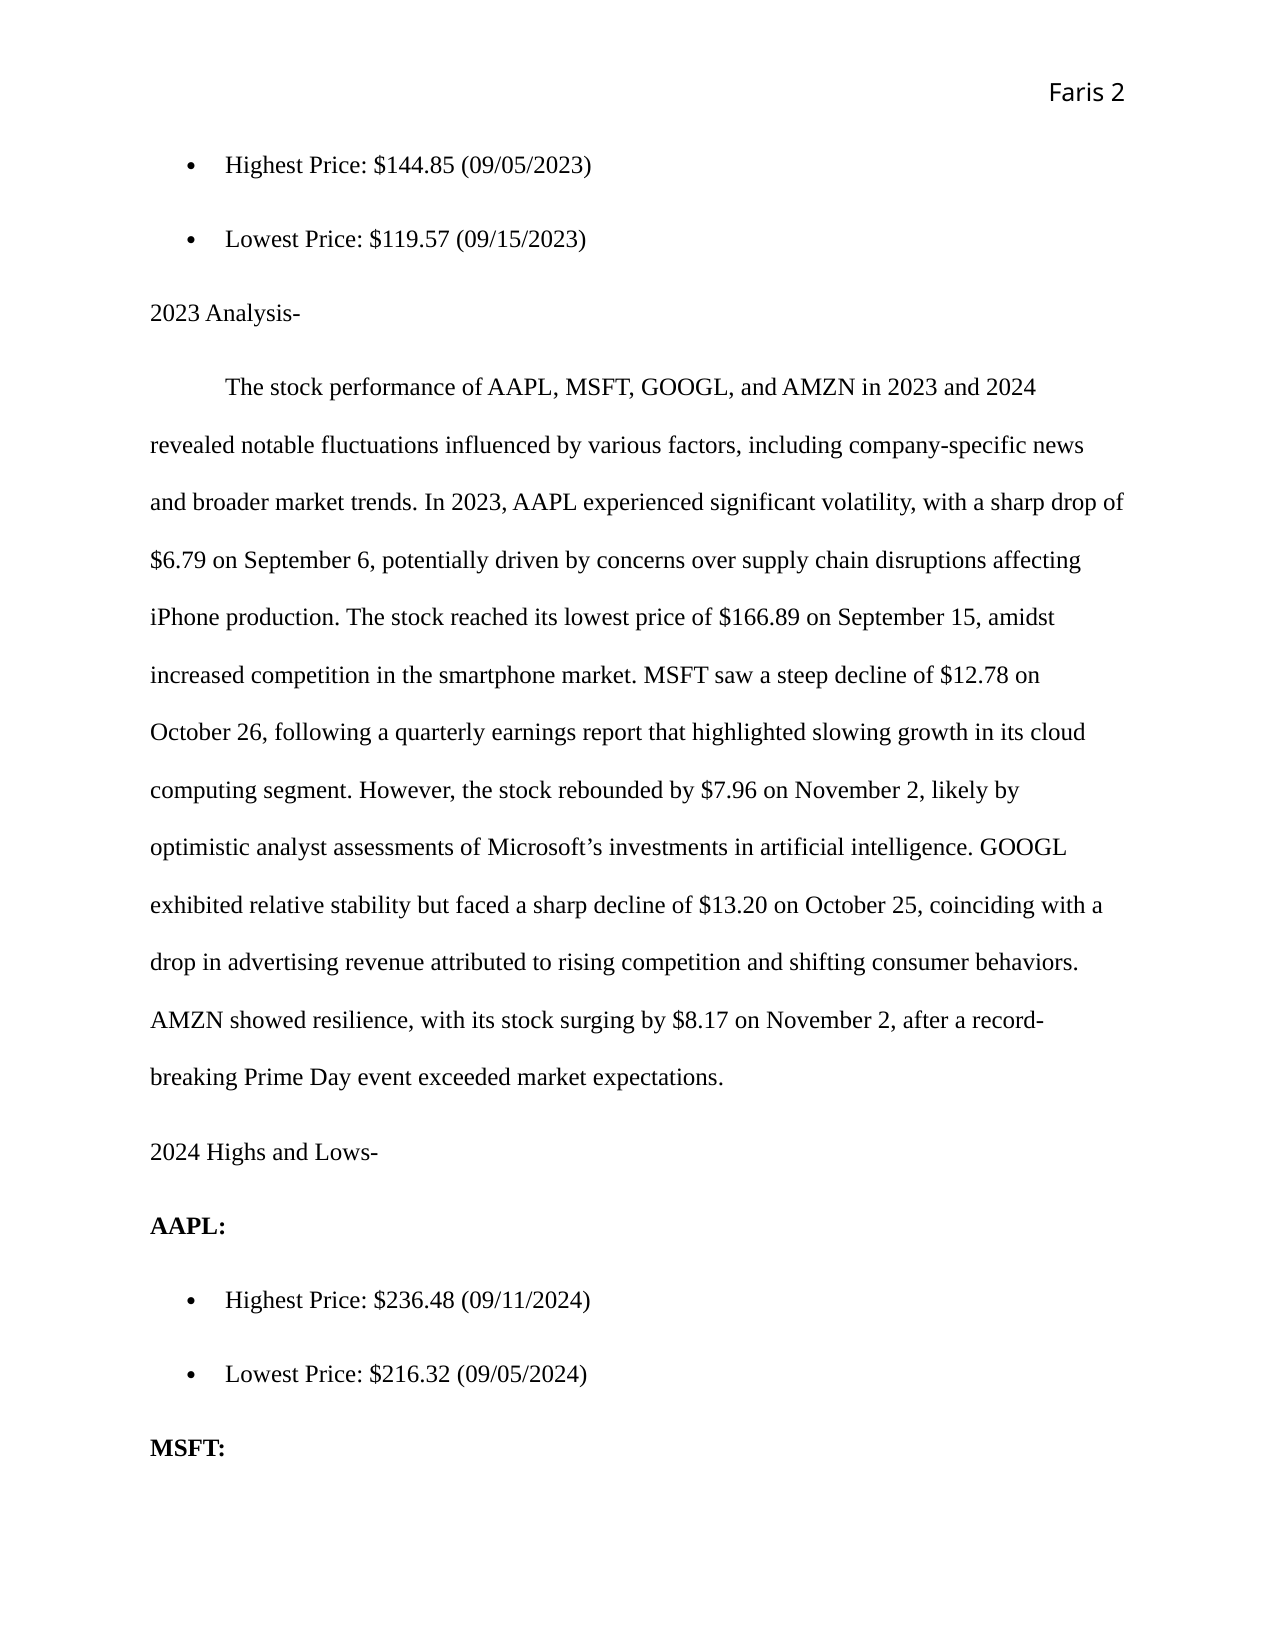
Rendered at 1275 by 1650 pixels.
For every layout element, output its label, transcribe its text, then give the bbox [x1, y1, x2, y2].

text AAPL: [150, 1211, 1125, 1239]
list Lowest Price: $119.57 (09/15/2023) [187, 224, 1125, 253]
text 2023 Analysis- [150, 298, 1125, 327]
text The stock performance of AAPL, MSFT, GOOGL, and AMZN in 2023 and 2024 revealed notable fluctuations influenced by various factors, including company-specific news and broader market trends. In 2023, AAPL experienced significant volatility, with a sharp drop of $6.79 on September 6, potentially driven by concerns over supply chain disruptions affecting iPhone production. The stock reached its lowest price of $166.89 on September 15, amidst increased competition in the smartphone market. MSFT saw a steep decline of $12.78 on October 26, following a quarterly earnings report that highlighted slowing growth in its cloud computing segment. However, the stock rebounded by $7.96 on November 2, likely by optimistic analyst assessments of Microsoft’s investments in artificial intelligence. GOOGL exhibited relative stability but faced a sharp decline of $13.20 on October 25, coinciding with a drop in advertising revenue attributed to rising competition and shifting consumer behaviors. AMZN showed resilience, with its stock surging by $8.17 on November 2, after a record-breaking Prime Day event exceeded market expectations. [150, 372, 1125, 1091]
list Highest Price: $236.48 (09/11/2024) [187, 1285, 1125, 1314]
list Lowest Price: $216.32 (09/05/2024) [187, 1359, 1125, 1388]
text MSFT: [150, 1433, 1125, 1462]
list Highest Price: $144.85 (09/05/2023) [187, 150, 1125, 179]
text 2024 Highs and Lows- [150, 1137, 1125, 1165]
